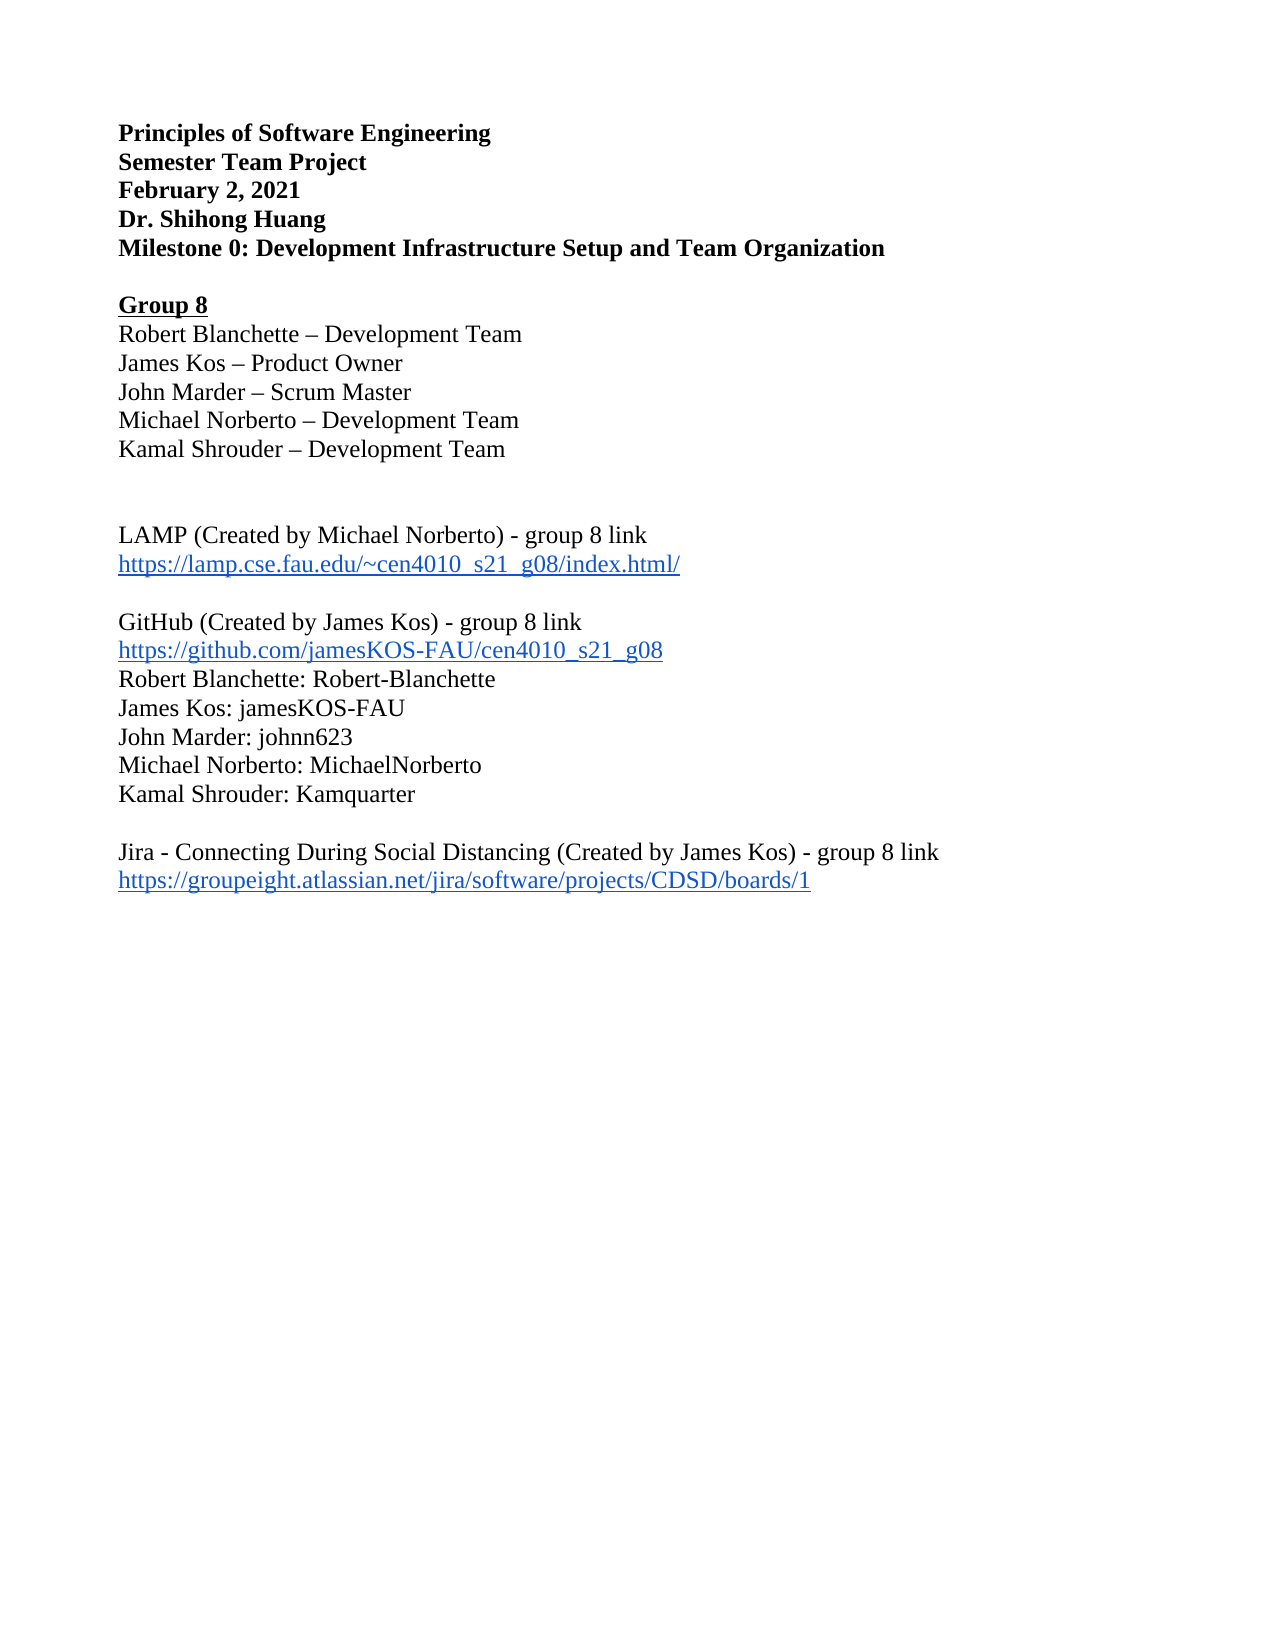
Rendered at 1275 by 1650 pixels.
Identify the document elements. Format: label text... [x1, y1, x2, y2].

text Robert Blanchette: Robert-Blanchette [118, 664, 1157, 693]
text February 2, 2021 [118, 176, 1157, 204]
text Robert Blanchette – Development Team [118, 319, 1157, 348]
text Jira - Connecting During Social Distancing (Created by James Kos) - group 8 link [118, 837, 1157, 866]
text Semester Team Project [118, 147, 1157, 176]
text Kamal Shrouder – Development Team [118, 434, 1157, 463]
text https://groupeight.atlassian.net/jira/software/projects/CDSD/boards/1 [118, 866, 1157, 894]
text https://lamp.cse.fau.edu/~cen4010_s21_g08/index.html/ [118, 549, 1157, 578]
text Michael Norberto – Development Team [118, 406, 1157, 434]
text Principles of Software Engineering [118, 118, 1157, 147]
text Kamal Shrouder: Kamquarter [118, 779, 1157, 808]
text Group 8 [118, 291, 1157, 319]
text Michael Norberto: MichaelNorberto [118, 751, 1157, 779]
text James Kos: jamesKOS-FAU [118, 693, 1157, 722]
text Milestone 0: Development Infrastructure Setup and Team Organization [118, 233, 1157, 262]
text John Marder – Scrum Master [118, 377, 1157, 406]
text John Marder: johnn623 [118, 722, 1157, 751]
text James Kos – Product Owner [118, 348, 1157, 377]
text https://github.com/jamesKOS-FAU/cen4010_s21_g08 [118, 636, 1157, 664]
text LAMP (Created by Michael Norberto) - group 8 link [118, 521, 1157, 549]
text Dr. Shihong Huang [118, 204, 1157, 233]
text GitHub (Created by James Kos) - group 8 link [118, 607, 1157, 636]
